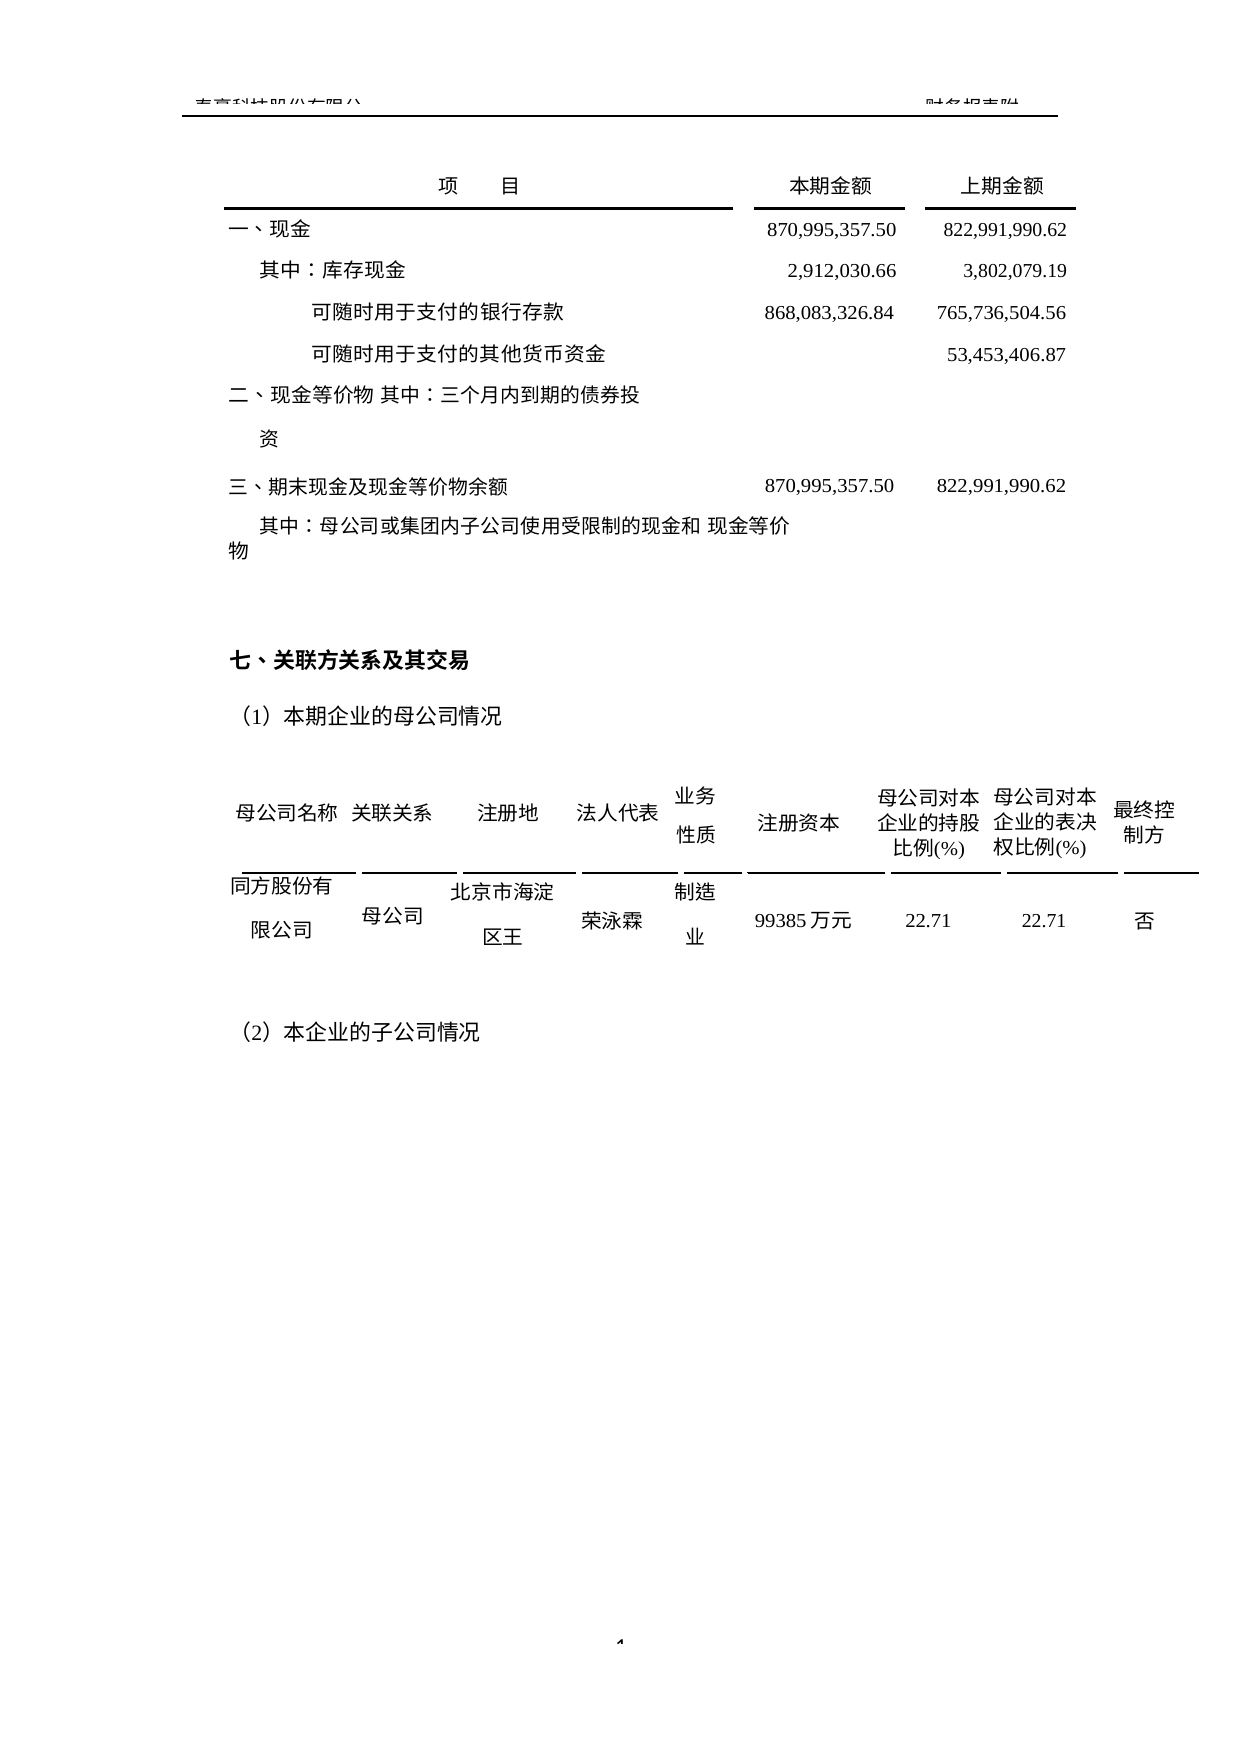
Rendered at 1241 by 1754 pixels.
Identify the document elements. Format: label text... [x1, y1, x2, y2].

text 注册资本 [757, 809, 842, 836]
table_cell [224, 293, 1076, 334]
text 其中：母公司或集团内子公司使用受限制的现金和 现金等价物 [228, 513, 804, 564]
text 区王 荣泳霖 [482, 903, 645, 935]
text 三、期末现金及现金等价物余额 870,995,357.50 822,991,990.62 [228, 473, 1194, 500]
text 母公司对本 企业的持股 比例(%) [877, 785, 980, 860]
text 制造 [674, 884, 1194, 903]
text 限公司 母公司 [251, 898, 425, 929]
text 母公司名称 关联关系 注册地 法人代表 业务 [171, 795, 716, 827]
text （1）本期企业的母公司情况 [229, 701, 1040, 731]
text 北京市海淀 [451, 884, 645, 903]
text 最终控 制方 [1113, 797, 1178, 847]
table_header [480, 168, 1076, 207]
subtitle 七、关联方关系及其交易 [229, 645, 1040, 674]
text 母公司对本 企业的表决 权比例(%) [993, 784, 1097, 859]
text 业 99385万元 22.71 22.71 否 [685, 903, 1194, 935]
text （2）本企业的子公司情况 [229, 1017, 1040, 1047]
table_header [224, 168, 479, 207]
text 同方股份有 [230, 878, 425, 898]
text 性质 [171, 827, 716, 846]
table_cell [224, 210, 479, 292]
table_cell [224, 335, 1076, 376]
text 二、现金等价物 其中：三个月内到期的债券投资 [228, 382, 653, 452]
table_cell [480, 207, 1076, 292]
